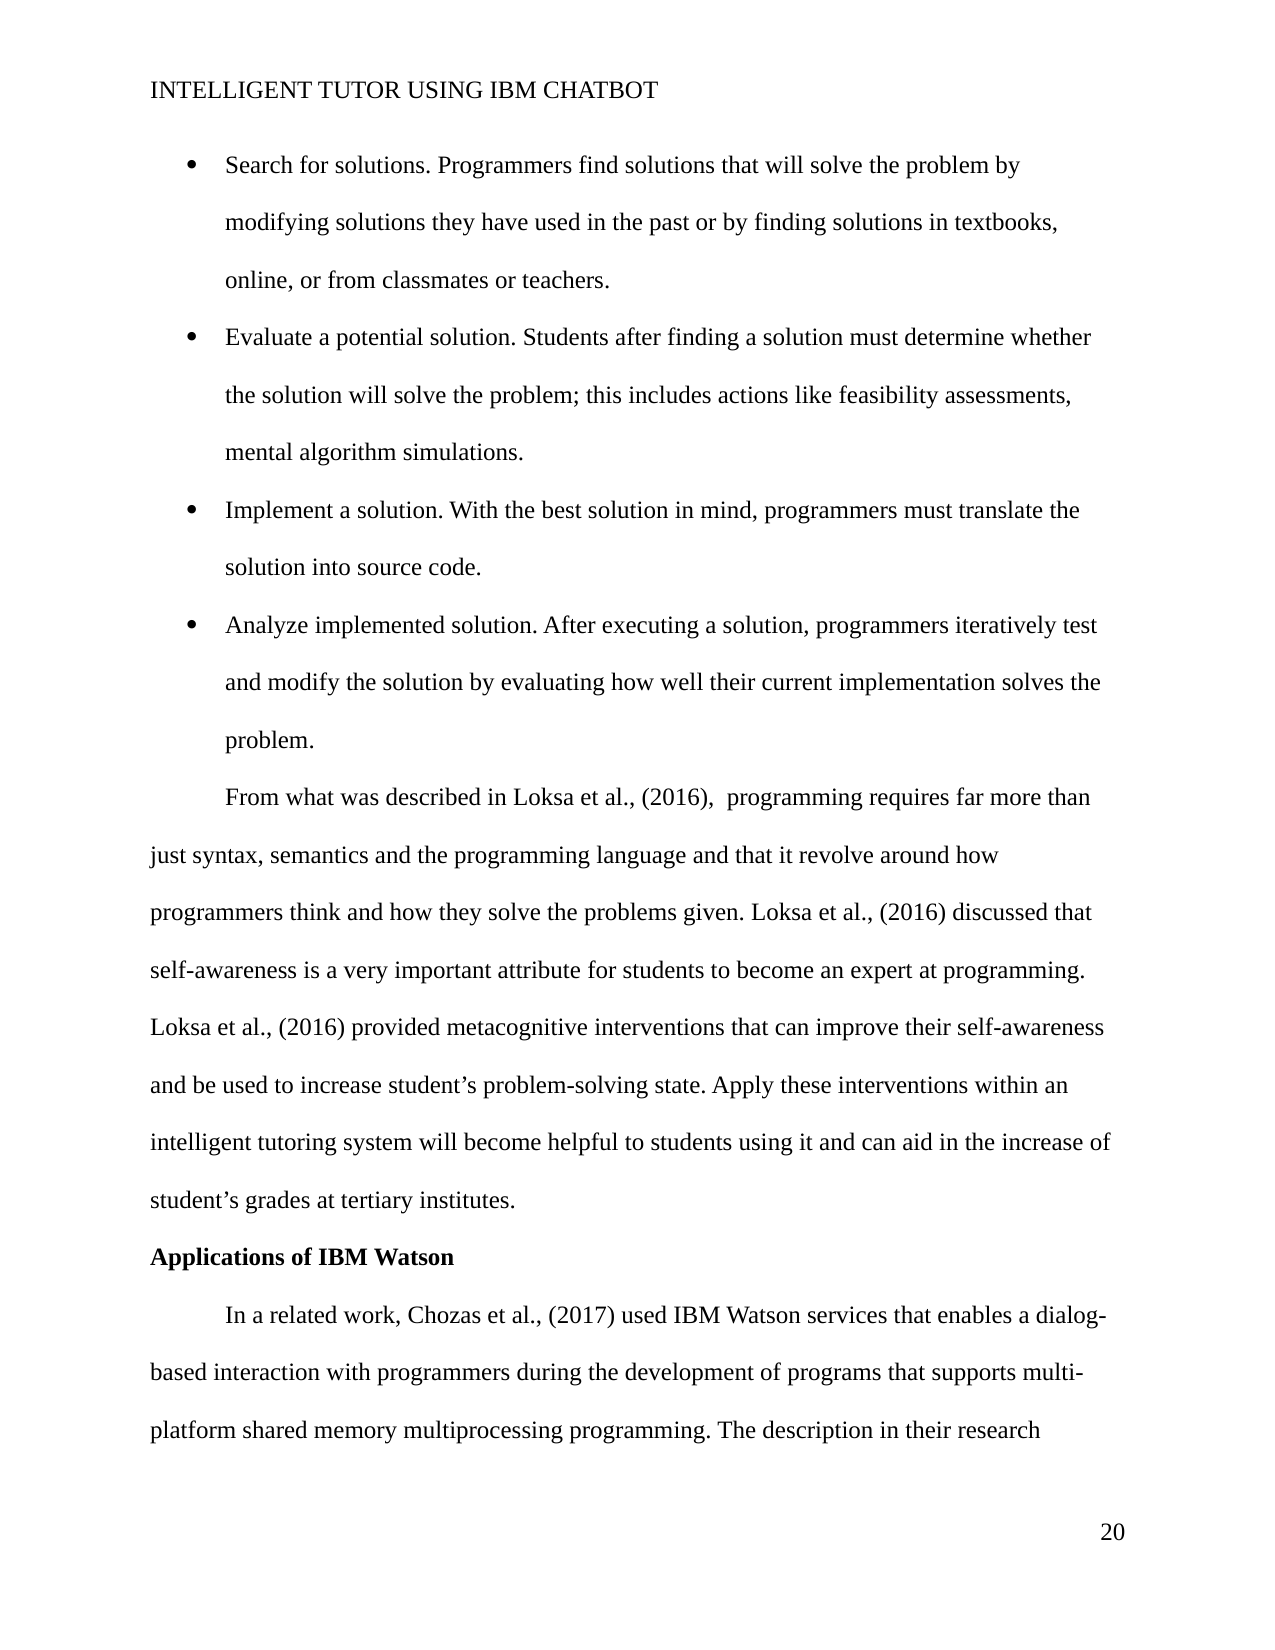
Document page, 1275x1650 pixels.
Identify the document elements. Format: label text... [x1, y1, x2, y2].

list Analyze implemented solution. After executing a solution, programmers iteratively test and modify the solution by evaluating how well their current implementation solves the problem. [187, 610, 1125, 754]
list Search for solutions. Programmers find solutions that will solve the problem by modifying solutions they have used in the past or by finding solutions in textbooks, online, or from classmates or teachers. [187, 150, 1125, 294]
text From what was described in Loksa et al., (2016), programming requires far more than just syntax, semantics and the programming language and that it revolve around how programmers think and how they solve the problems given. Loksa et al., (2016) discussed that self-awareness is a very important attribute for students to become an expert at programming. Loksa et al., (2016) provided metacognitive interventions that can improve their self-awareness and be used to increase student’s problem-solving state. Apply these interventions within an intelligent tutoring system will become helpful to students using it and can aid in the increase of student’s grades at tertiary institutes. [150, 782, 1125, 1214]
subtitle Applications of IBM Watson [150, 1242, 1125, 1271]
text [150, 1300, 1125, 1444]
list Evaluate a potential solution. Students after finding a solution must determine whether the solution will solve the problem; this includes actions like feasibility assessments, mental algorithm simulations. [187, 322, 1125, 466]
list Implement a solution. With the best solution in mind, programmers must translate the solution into source code. [187, 495, 1125, 581]
